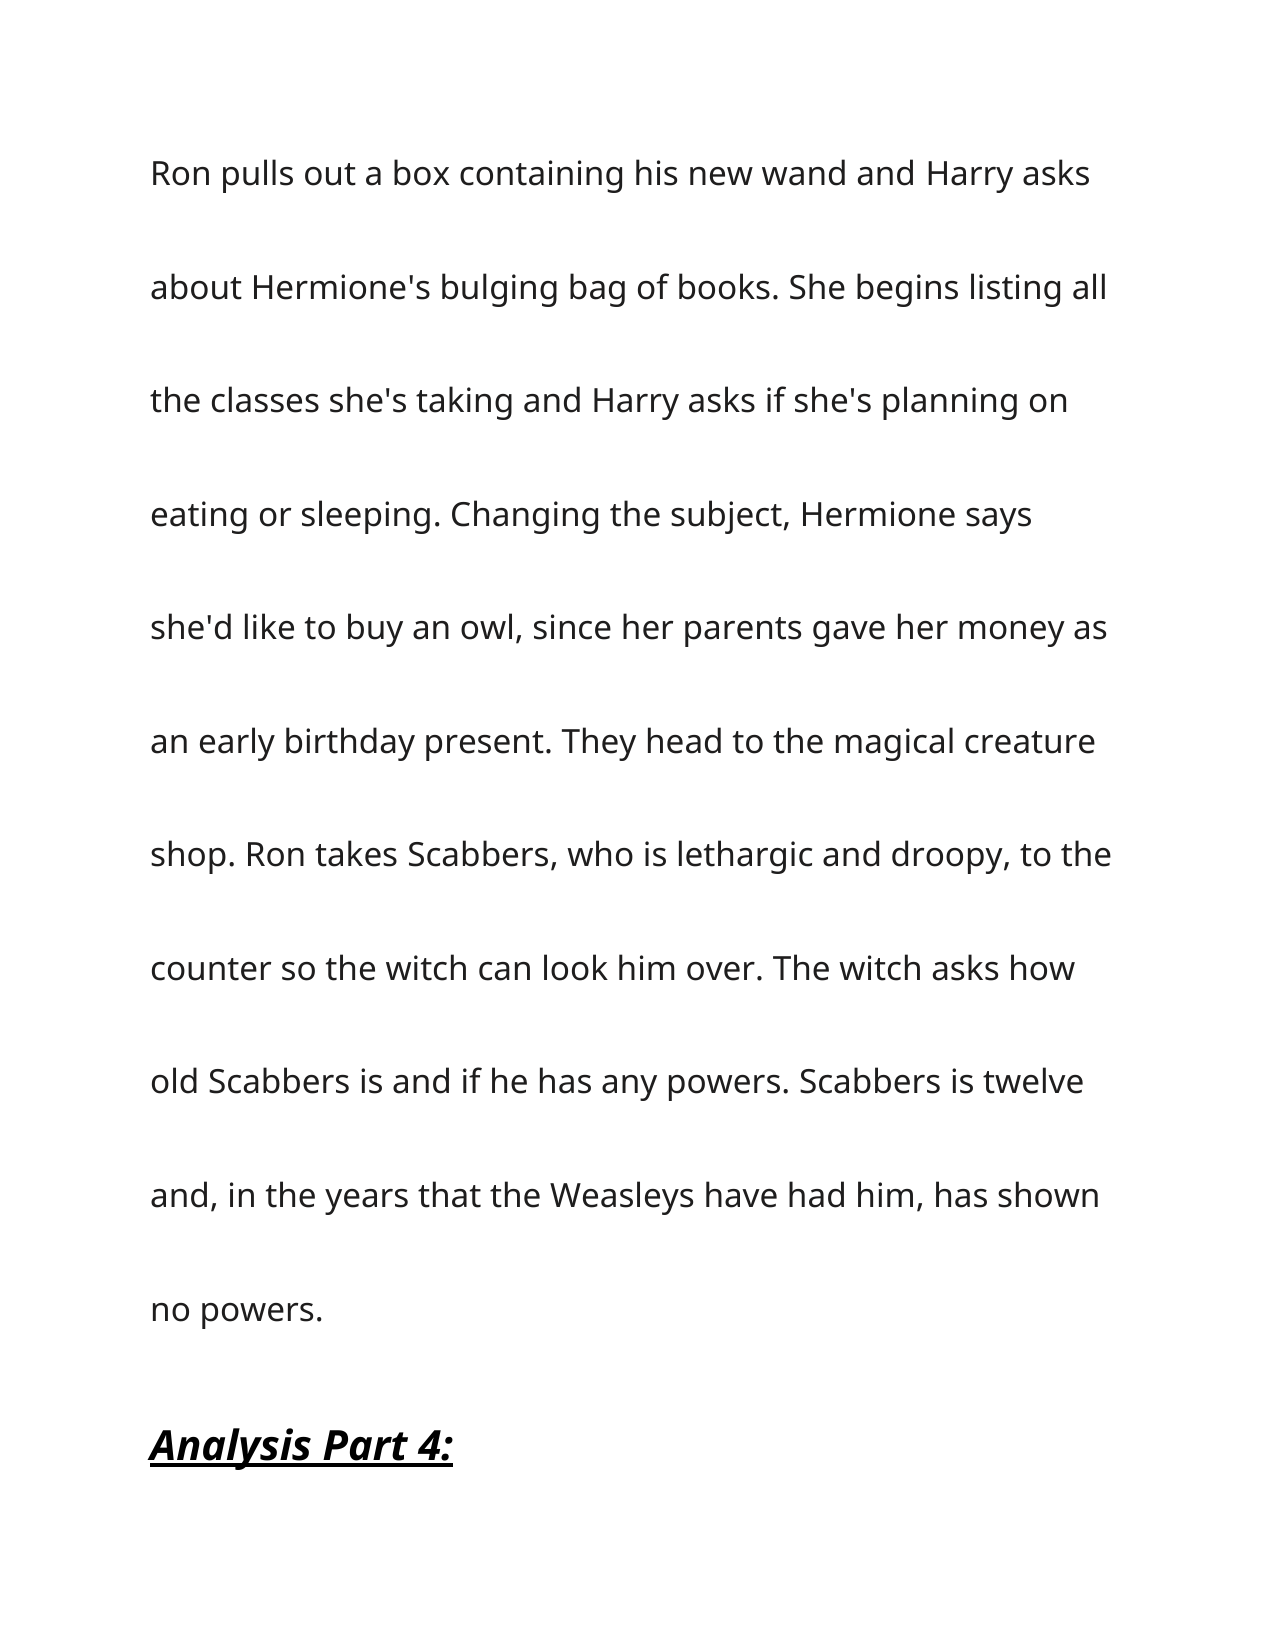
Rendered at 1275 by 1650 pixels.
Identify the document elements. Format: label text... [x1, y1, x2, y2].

text Analysis Part 4: [150, 1416, 1125, 1472]
text Ron pulls out a box containing his new wand and Harry asks about Hermione's bulging bag of books. She begins listing all the classes she's taking and Harry asks if she's planning on eating or sleeping. Changing the subject, Hermione says she'd like to buy an owl, since her parents gave her money as an early birthday present. They head to the magical creature shop. Ron takes Scabbers, who is lethargic and droopy, to the counter so the witch can look him over. The witch asks how old Scabbers is and if he has any powers. Scabbers is twelve and, in the years that the Weasleys have had him, has shown no powers. [150, 150, 1125, 1331]
